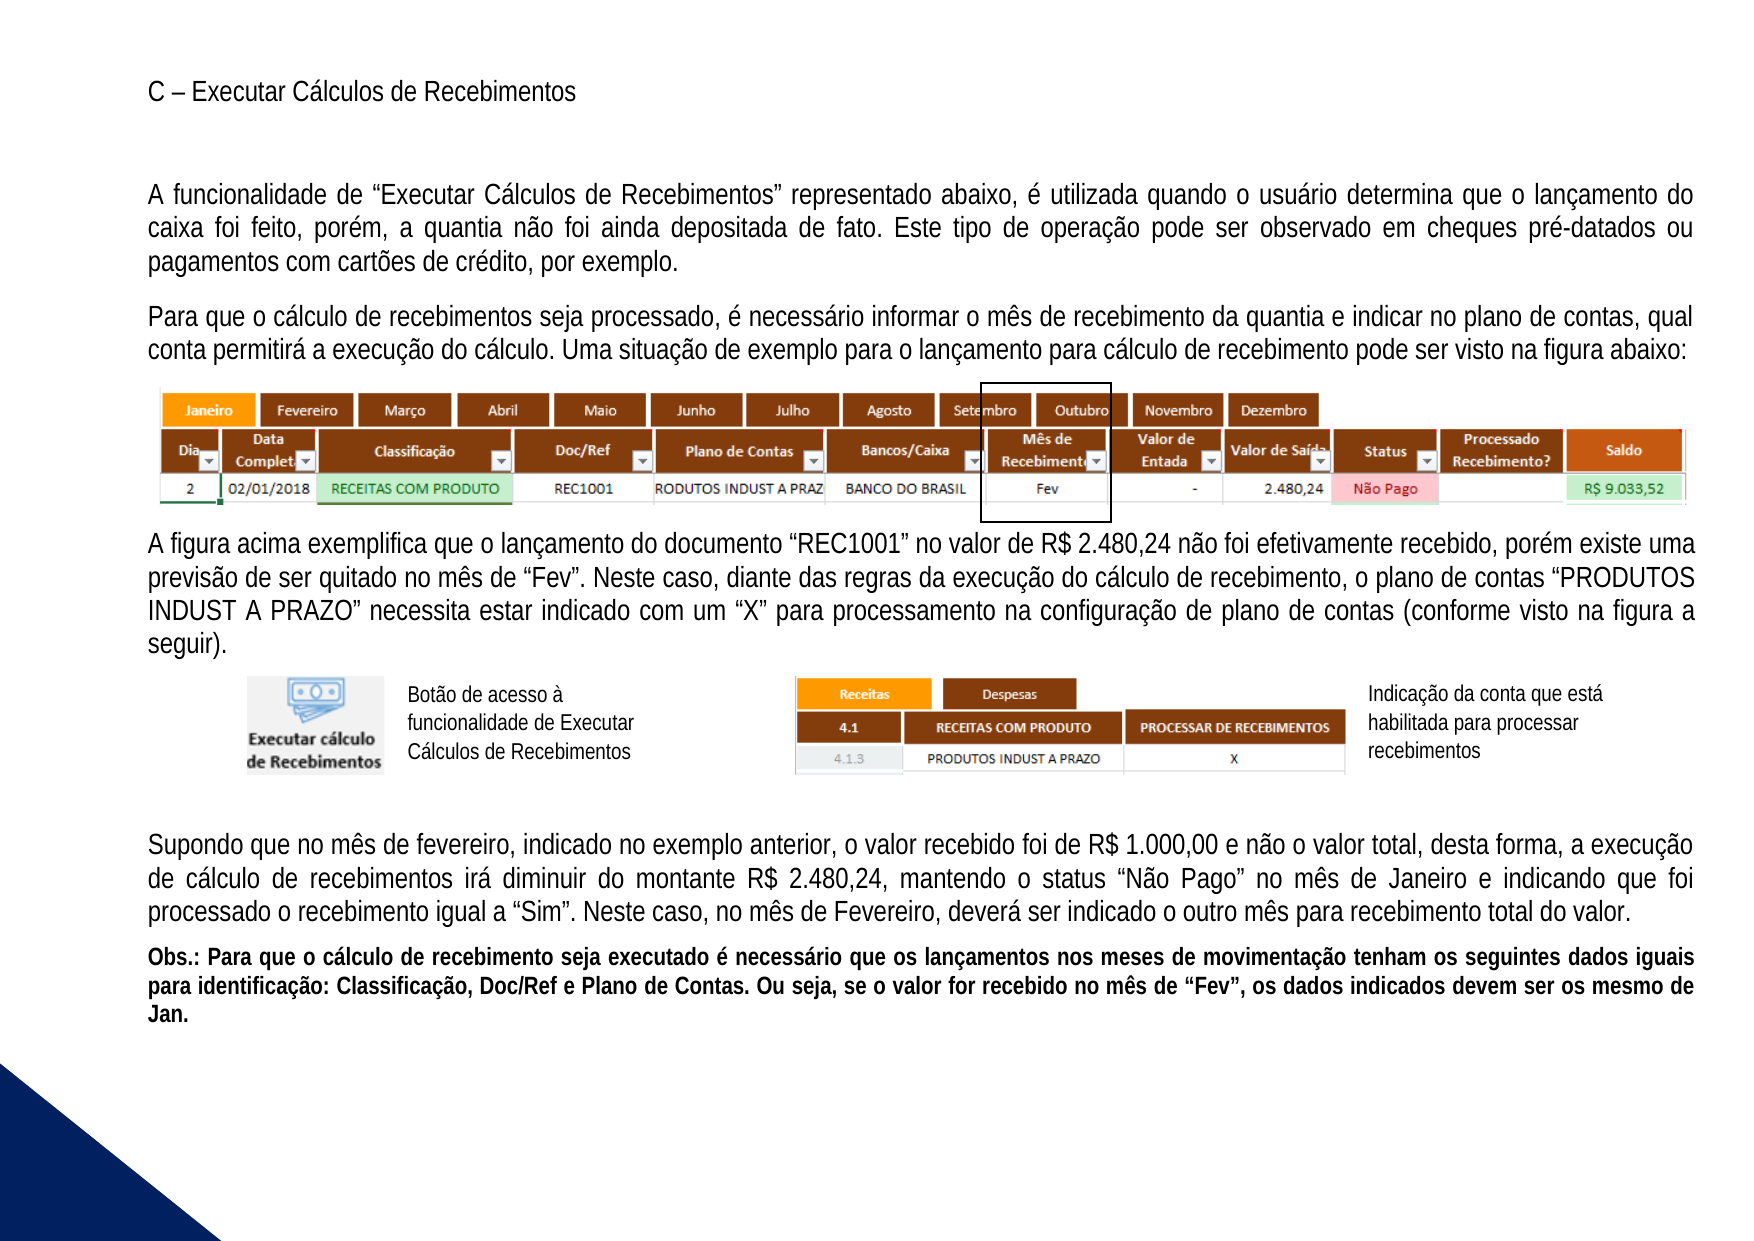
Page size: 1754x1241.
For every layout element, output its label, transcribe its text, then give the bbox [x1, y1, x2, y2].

picture [982, 387, 1110, 505]
picture [246, 676, 386, 775]
text A figura acima exemplifica que o lançamento do documento “REC1001” no valor de R$ 2.480,24 não foi efetivamente recebido, porém existe uma previsão de ser quitado no mês de “Fev”. Neste caso, diante das regras da execução do cálculo de recebimento, o plano de contas “PRODUTOS INDUST A PRAZO” necessita estar indicado com um “X” para processamento na configuração de plano de contas (conforme visto na figura a seguir). [148, 526, 1698, 660]
picture [1112, 387, 1687, 505]
picture [159, 387, 980, 505]
text Supondo que no mês de fevereiro, indicado no exemplo anterior, o valor recebido foi de R$ 1.000,00 e não o valor total, desta forma, a execução de cálculo de recebimentos irá diminuir do montante R$ 2.480,24, mantendo o status “Não Pago” no mês de Janeiro e indicando que foi processado o recebimento igual a “Sim”. Neste caso, no mês de Fevereiro, deverá ser indicado o outro mês para recebimento total do valor. [148, 827, 1698, 928]
text Obs.: Para que o cálculo de recebimento seja executado é necessário que os lançamentos nos meses de movimentação tenham os seguintes dados iguais para identificação: Classificação, Doc/Ref e Plano de Contas. Ou seja, se o valor for recebido no mês de “Fev”, os dados indicados devem ser os mesmo de Jan. [148, 942, 1698, 1028]
picture [795, 676, 1349, 775]
text A funcionalidade de “Executar Cálculos de Recebimentos” representado abaixo, é utilizada quando o usuário determina que o lançamento do caixa foi feito, porém, a quantia não foi ainda depositada de fato. Este tipo de operação pode ser observado em cheques pré-datados ou pagamentos com cartões de crédito, por exemplo. [148, 177, 1698, 277]
text Para que o cálculo de recebimentos seja processado, é necessário informar o mês de recebimento da quantia e indicar no plano de contas, qual conta permitirá a execução do cálculo. Uma situação de exemplo para o lançamento para cálculo de recebimento pode ser visto na figura abaixo: [148, 299, 1698, 366]
